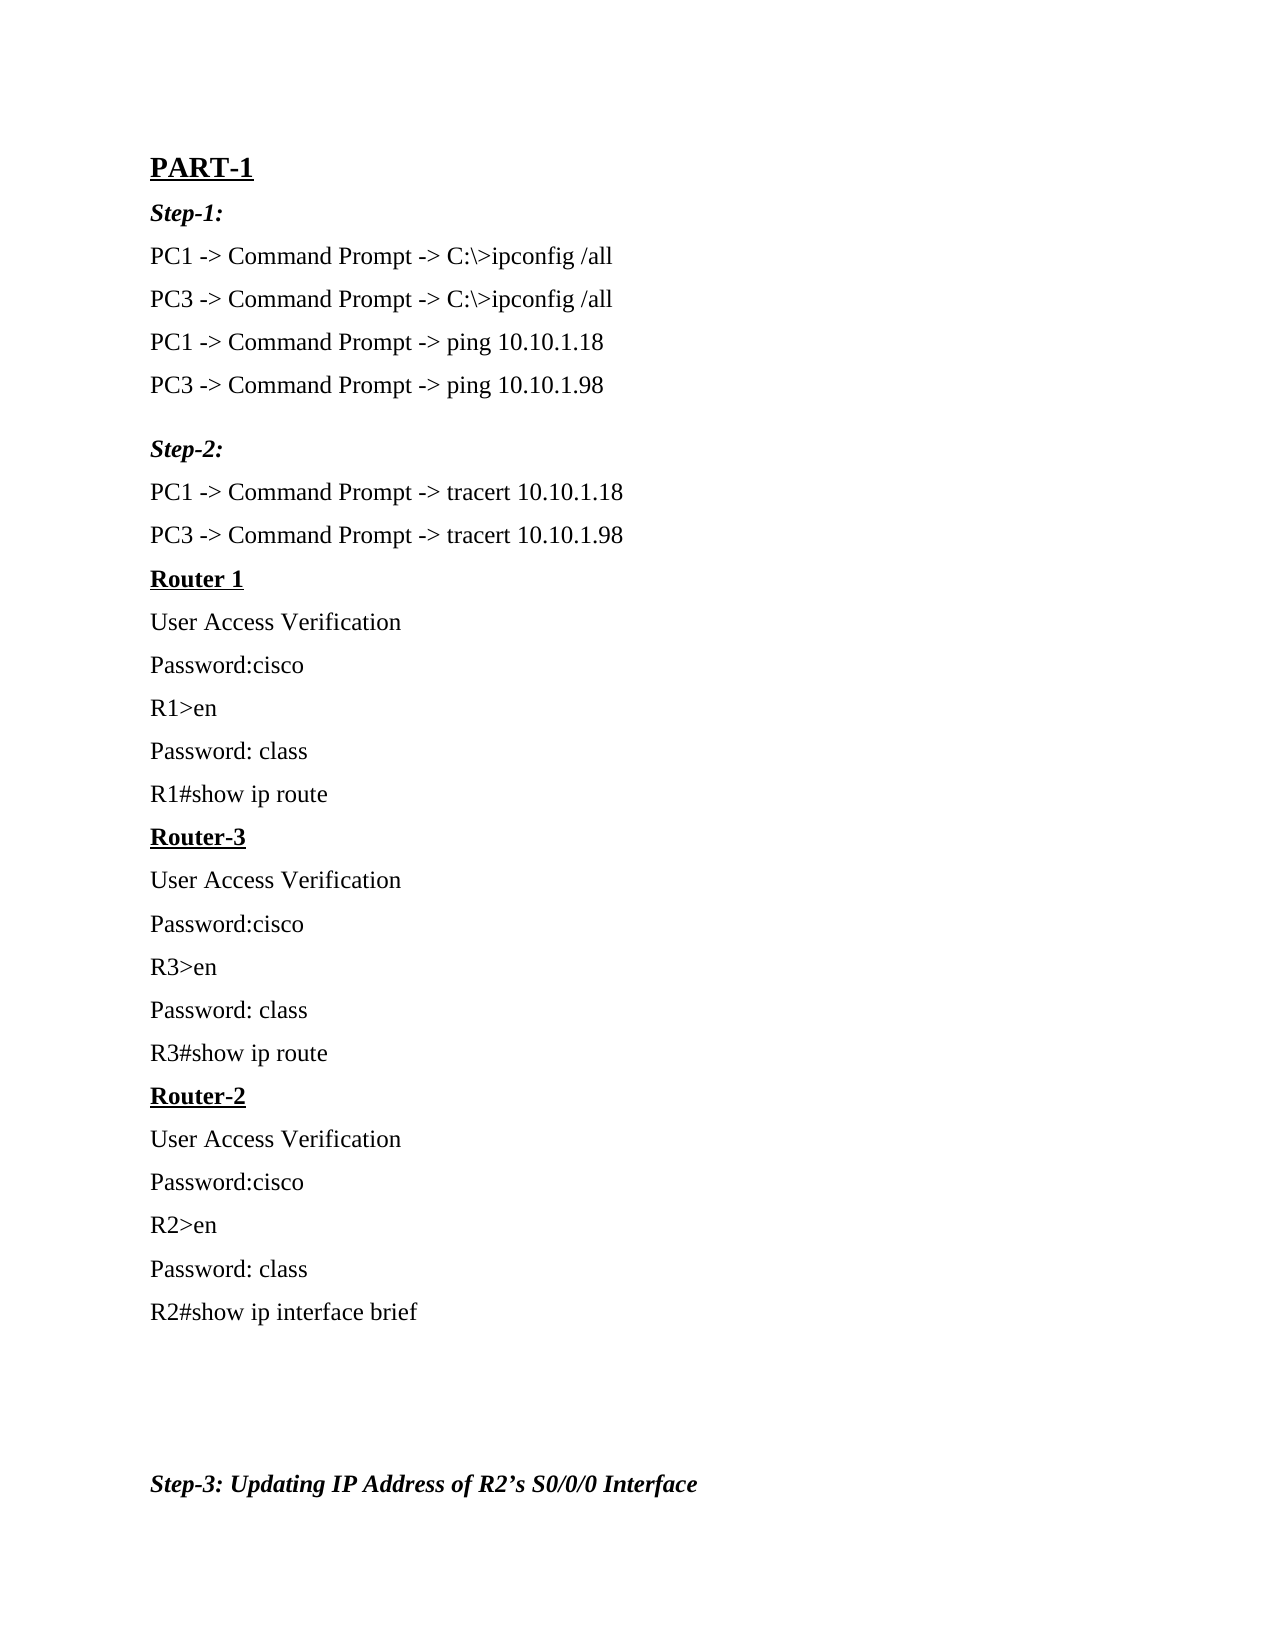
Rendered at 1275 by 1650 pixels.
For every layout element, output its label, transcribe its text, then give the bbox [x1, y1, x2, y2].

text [150, 434, 1125, 1498]
text PART-1 Step-1: PC1 -> Command Prompt -> C:\>ipconfig /all PC3 -> Command Prompt -> C:\>ipconfig /all PC1 -> Command Prompt -> ping 10.10.1.18 PC3 -> Command Prompt -> ping 10.10.1.98 [150, 150, 1125, 399]
